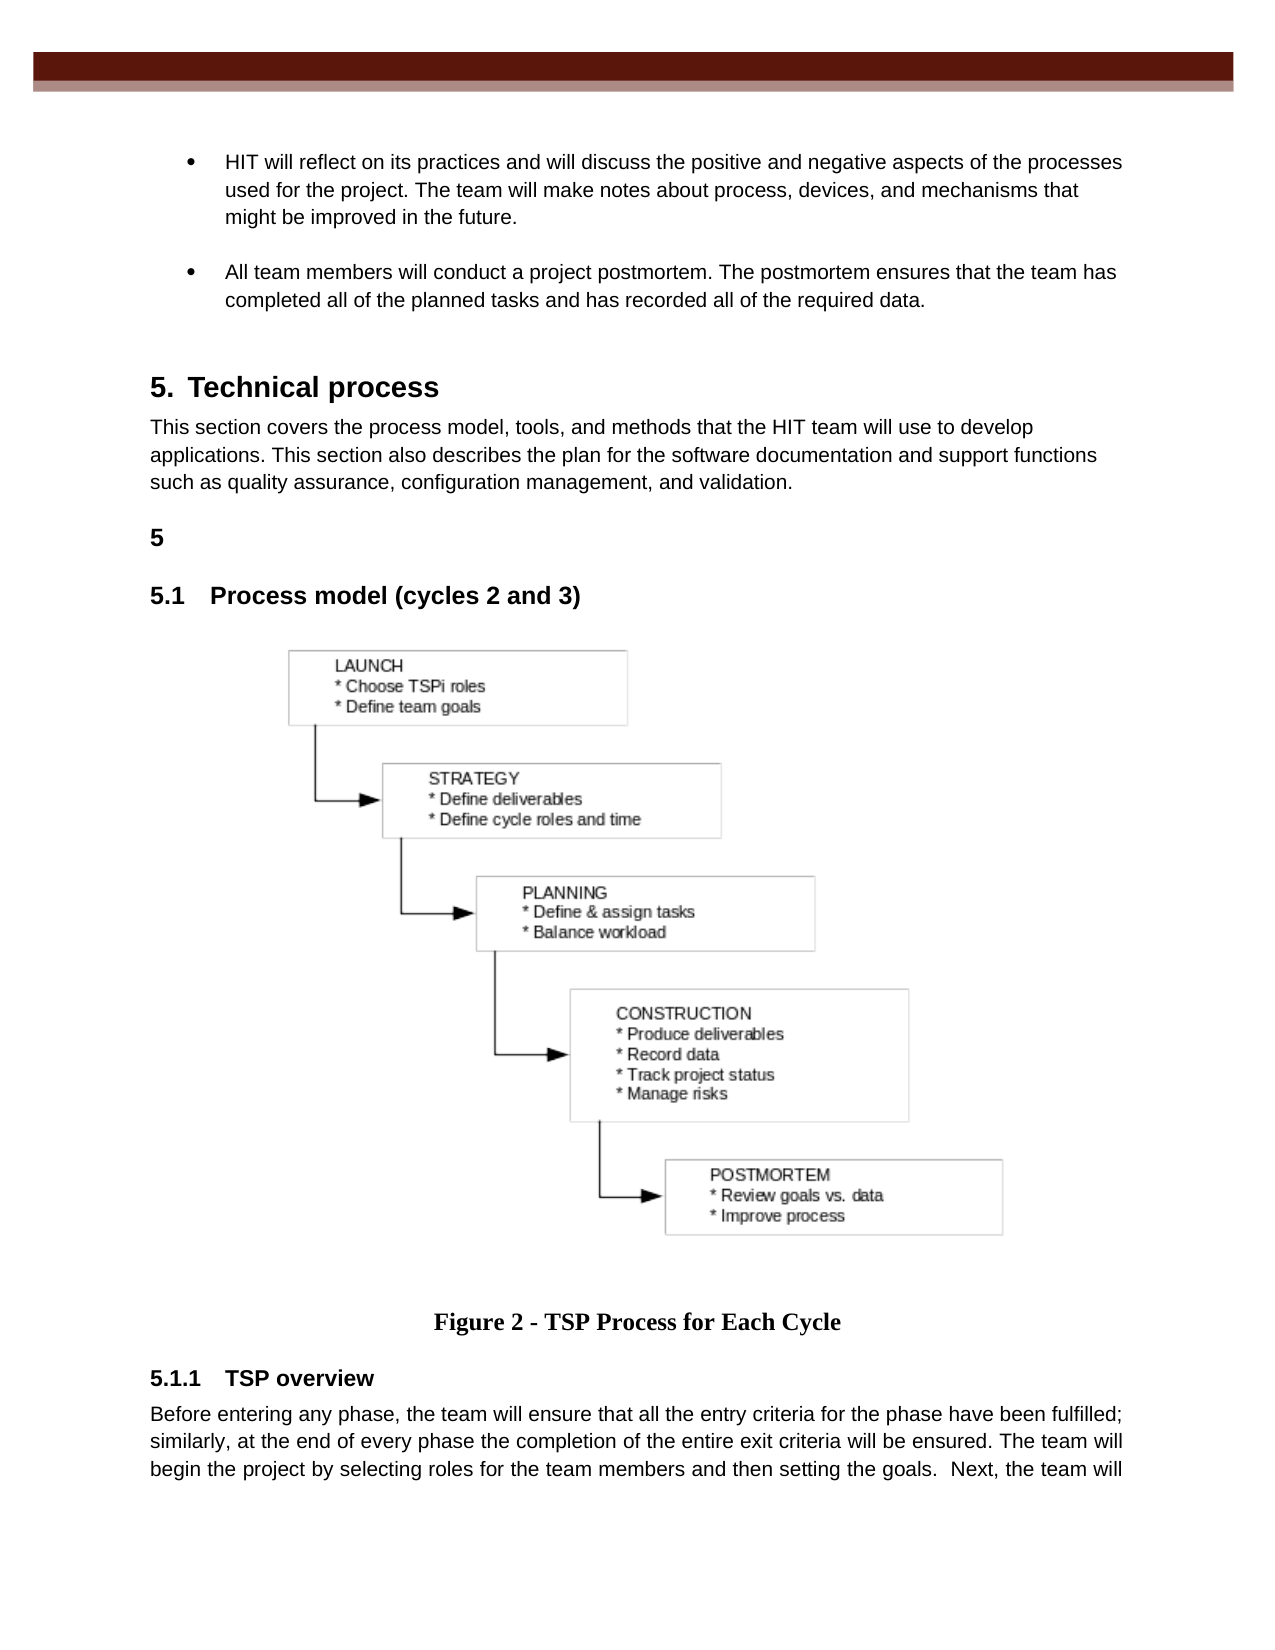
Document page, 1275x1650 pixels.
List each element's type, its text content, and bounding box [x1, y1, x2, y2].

text Figure 2 - TSP Process for Each Cycle [150, 1307, 1125, 1336]
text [150, 1402, 1125, 1481]
list All team members will conduct a project postmortem. The postmortem ensures that the team has completed all of the planned tasks and has recorded all of the required data. [187, 260, 1125, 312]
list Technical process [150, 370, 1125, 404]
list Process model (cycles 2 and 3) [150, 581, 1125, 609]
text This section covers the process model, tools, and methods that the HIT team will use to develop applications. This section also describes the plan for the software documentation and support functions such as quality assurance, configuration management, and validation. [150, 415, 1125, 494]
list TSP overview [150, 1365, 1125, 1392]
list HIT will reflect on its practices and will discuss the positive and negative aspects of the processes used for the project. The team will make notes about process, devices, and mechanisms that might be improved in the future. [187, 150, 1125, 229]
